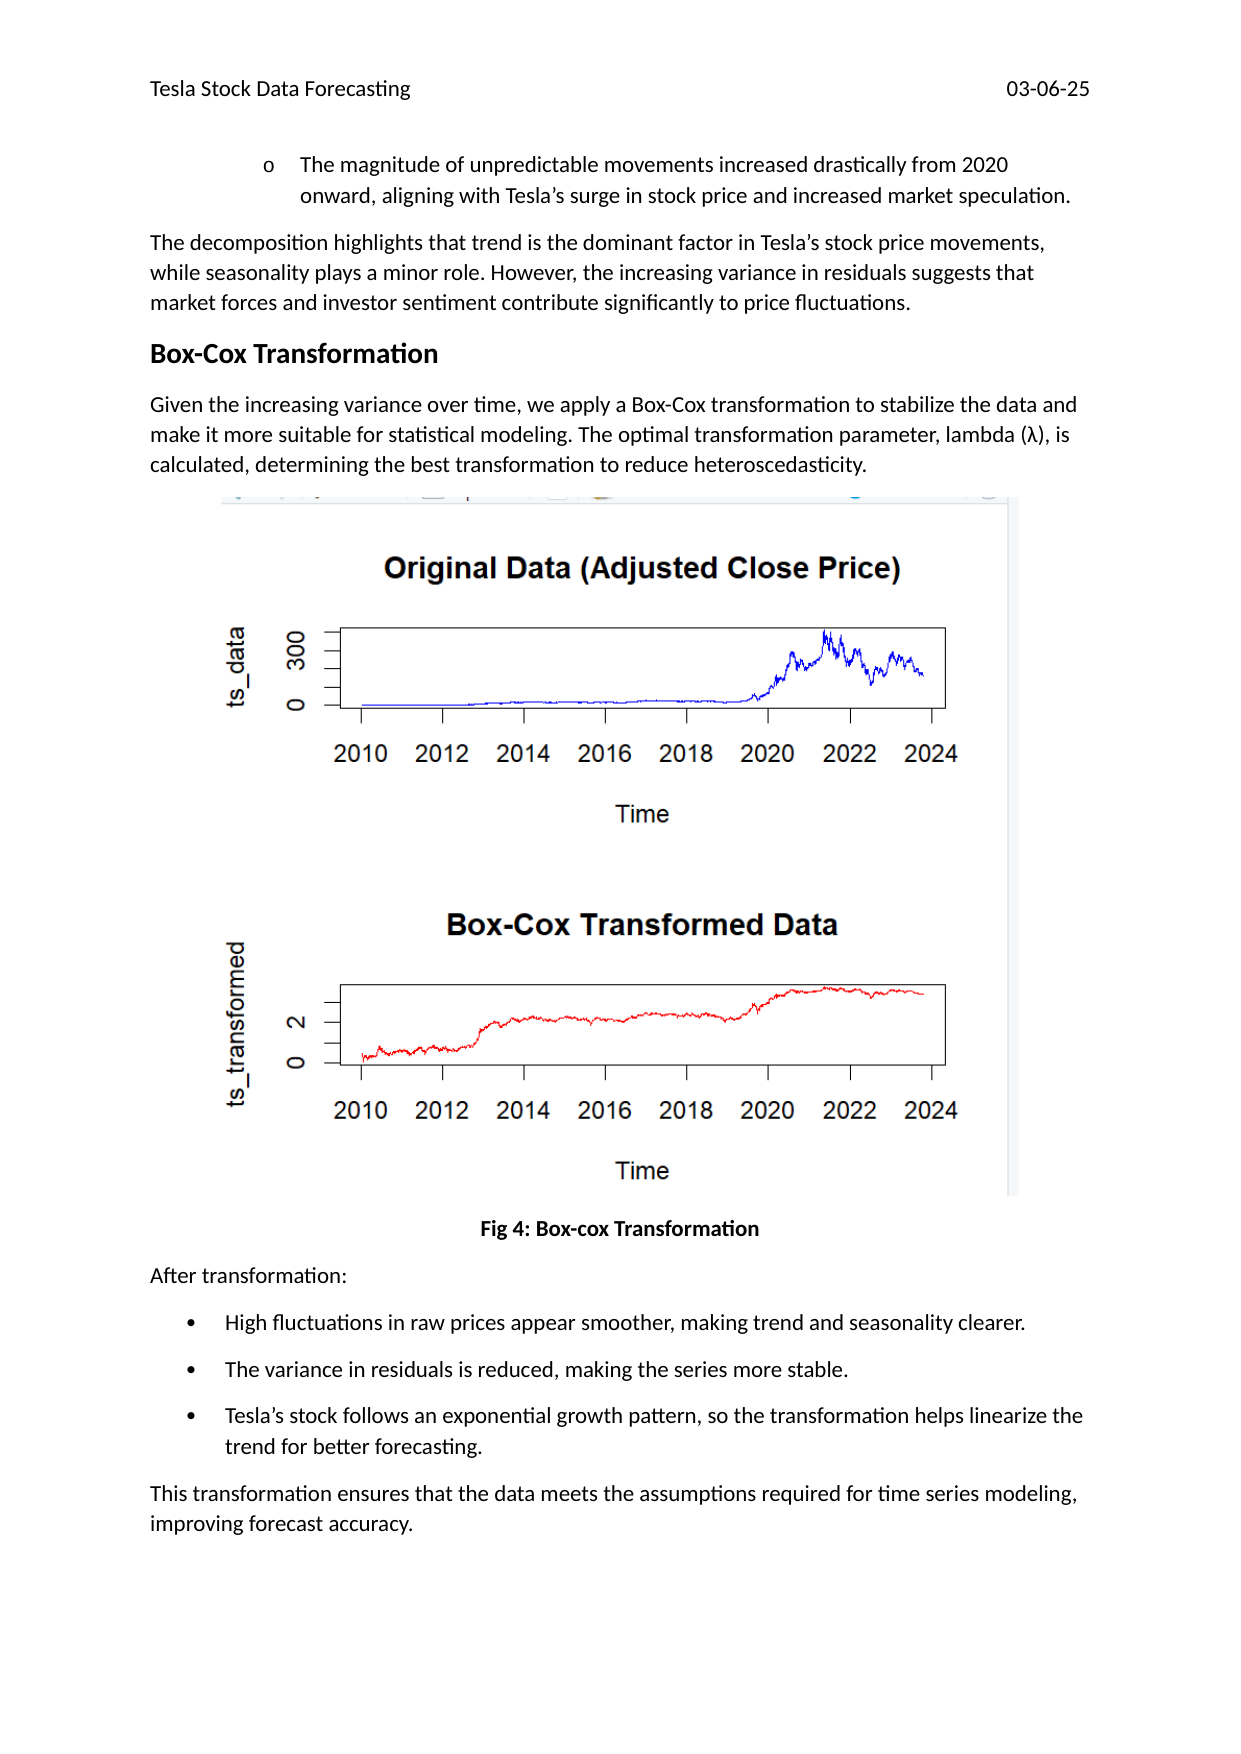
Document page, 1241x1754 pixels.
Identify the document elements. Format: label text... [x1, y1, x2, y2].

list The magnitude of unpredictable movements increased drastically from 2020 onward, aligning with Tesla’s surge in stock price and increased market speculation. [262, 150, 1090, 209]
text After transformation: [150, 1261, 1090, 1289]
text Box-Cox Transformation [150, 335, 1090, 371]
list The variance in residuals is reduced, making the series more stable. [187, 1355, 1090, 1383]
list Tesla’s stock follows an exponential growth pattern, so the transformation helps linearize the trend for better forecasting. [187, 1402, 1090, 1460]
list High fluctuations in raw prices appear smoother, making trend and seasonality clearer. [187, 1308, 1090, 1336]
text This transformation ensures that the data meets the assumptions required for time series modeling, improving forecast accuracy. [150, 1479, 1090, 1537]
text The decomposition highlights that trend is the dominant factor in Tesla’s stock price movements, while seasonality plays a minor role. However, the increasing variance in residuals suggests that market forces and investor sentiment contribute significantly to price fluctuations. [150, 228, 1090, 316]
text Given the increasing variance over time, we apply a Box-Cox transformation to stabilize the data and make it more suitable for statistical modeling. The optimal transformation parameter, lambda (λ), is calculated, determining the best transformation to reduce heteroscedasticity. [150, 390, 1090, 478]
text Fig 4: Box-cox Transformation [150, 1214, 1090, 1242]
picture [221, 497, 1019, 1196]
